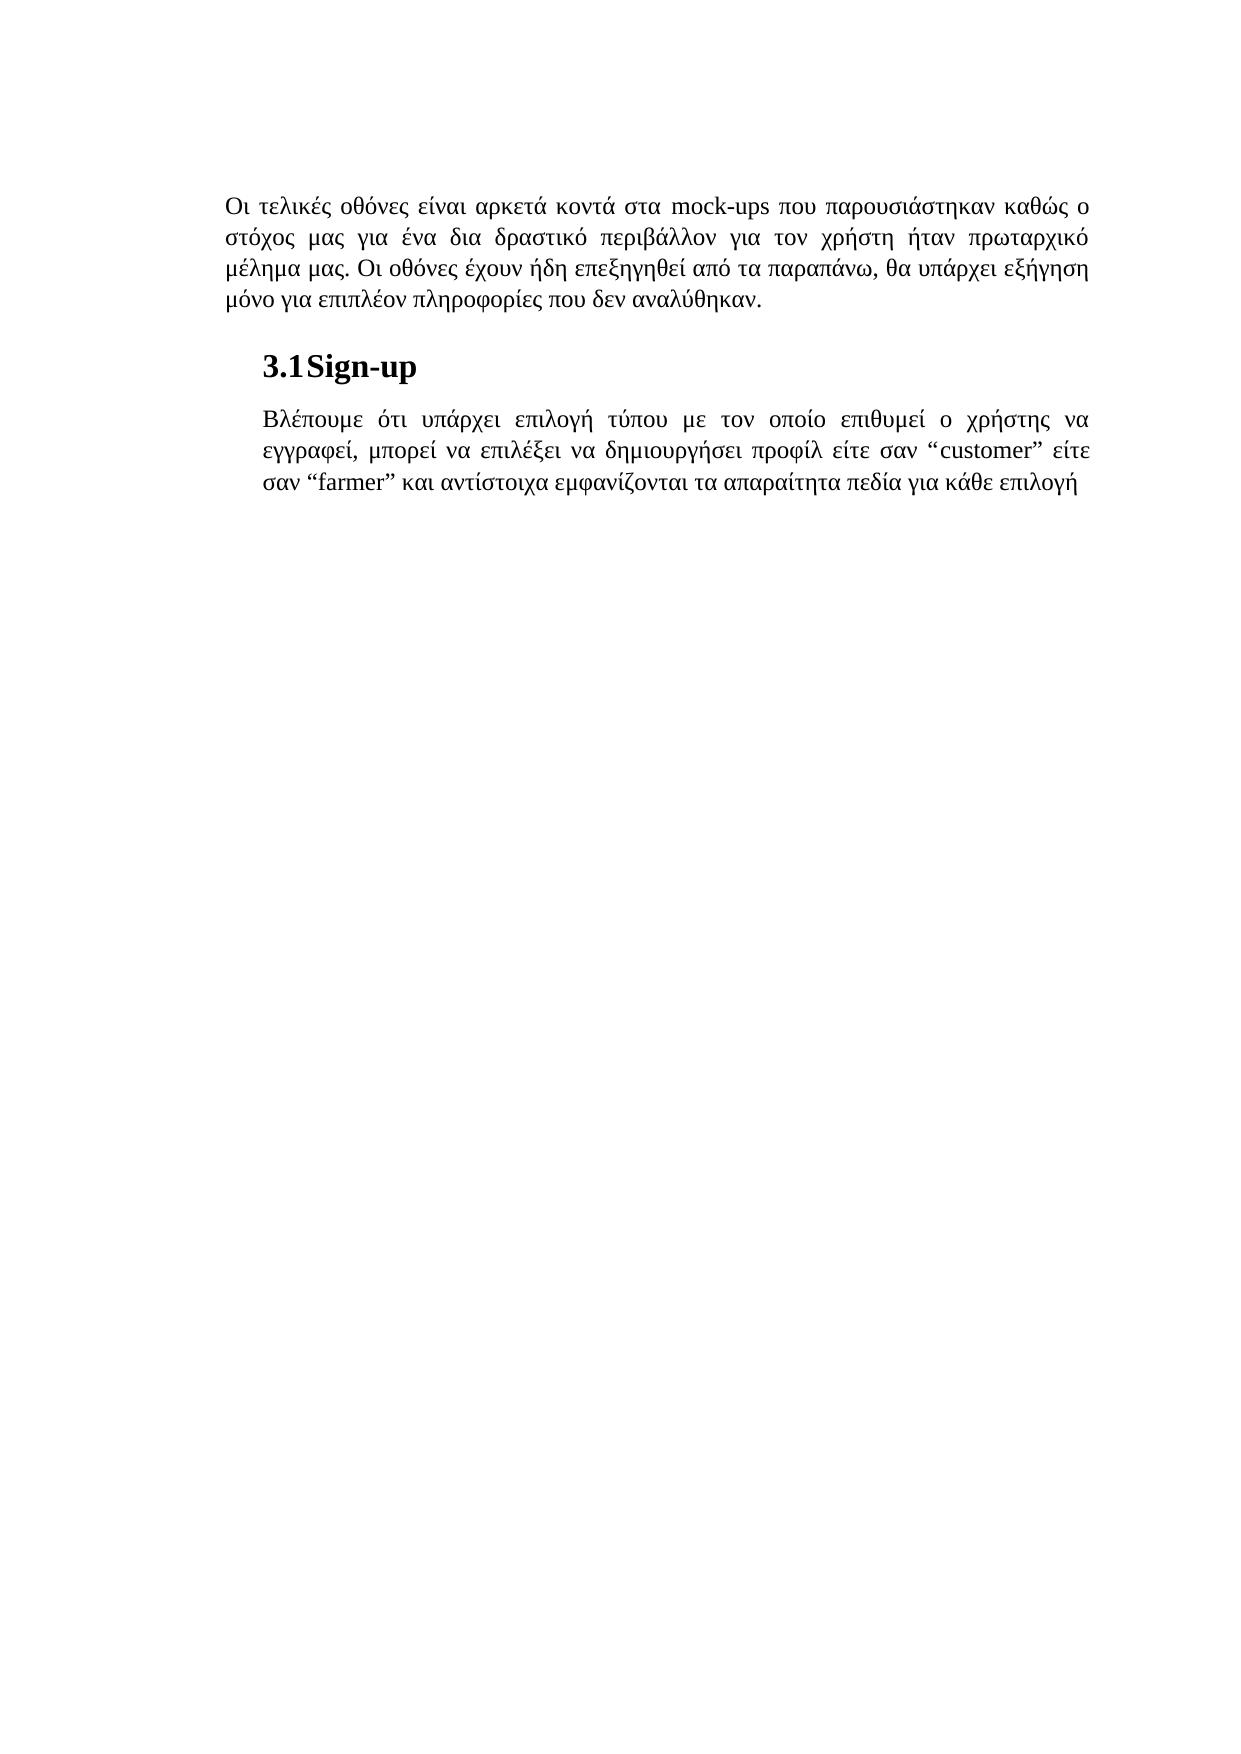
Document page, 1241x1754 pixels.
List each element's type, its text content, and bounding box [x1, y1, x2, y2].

list Οι τελικές οθόνες είναι αρκετά κοντά στα mock-ups που παρουσιάστηκαν καθώς ο στόχος μας για ένα δια δραστικό περιβάλλον για τον χρήστη ήταν πρωταρχικό μέλημα μας. Οι οθόνες έχουν ήδη επεξηγηθεί από τα παραπάνω, θα υπάρχει εξήγηση μόνο για επιπλέον πληροφορίες που δεν αναλύθηκαν. [225, 191, 1090, 313]
text Βλέπουμε ότι υπάρχει επιλογή τύπου με τον οποίο επιθυμεί ο χρήστης να εγγραφεί, μπορεί να επιλέξει να δημιουργήσει προφίλ είτε σαν “customer” είτε σαν “farmer” και αντίστοιχα εμφανίζονται τα απαραίτητα πεδία για κάθε επιλογή [262, 404, 1090, 495]
list Sign-up [262, 347, 1090, 385]
